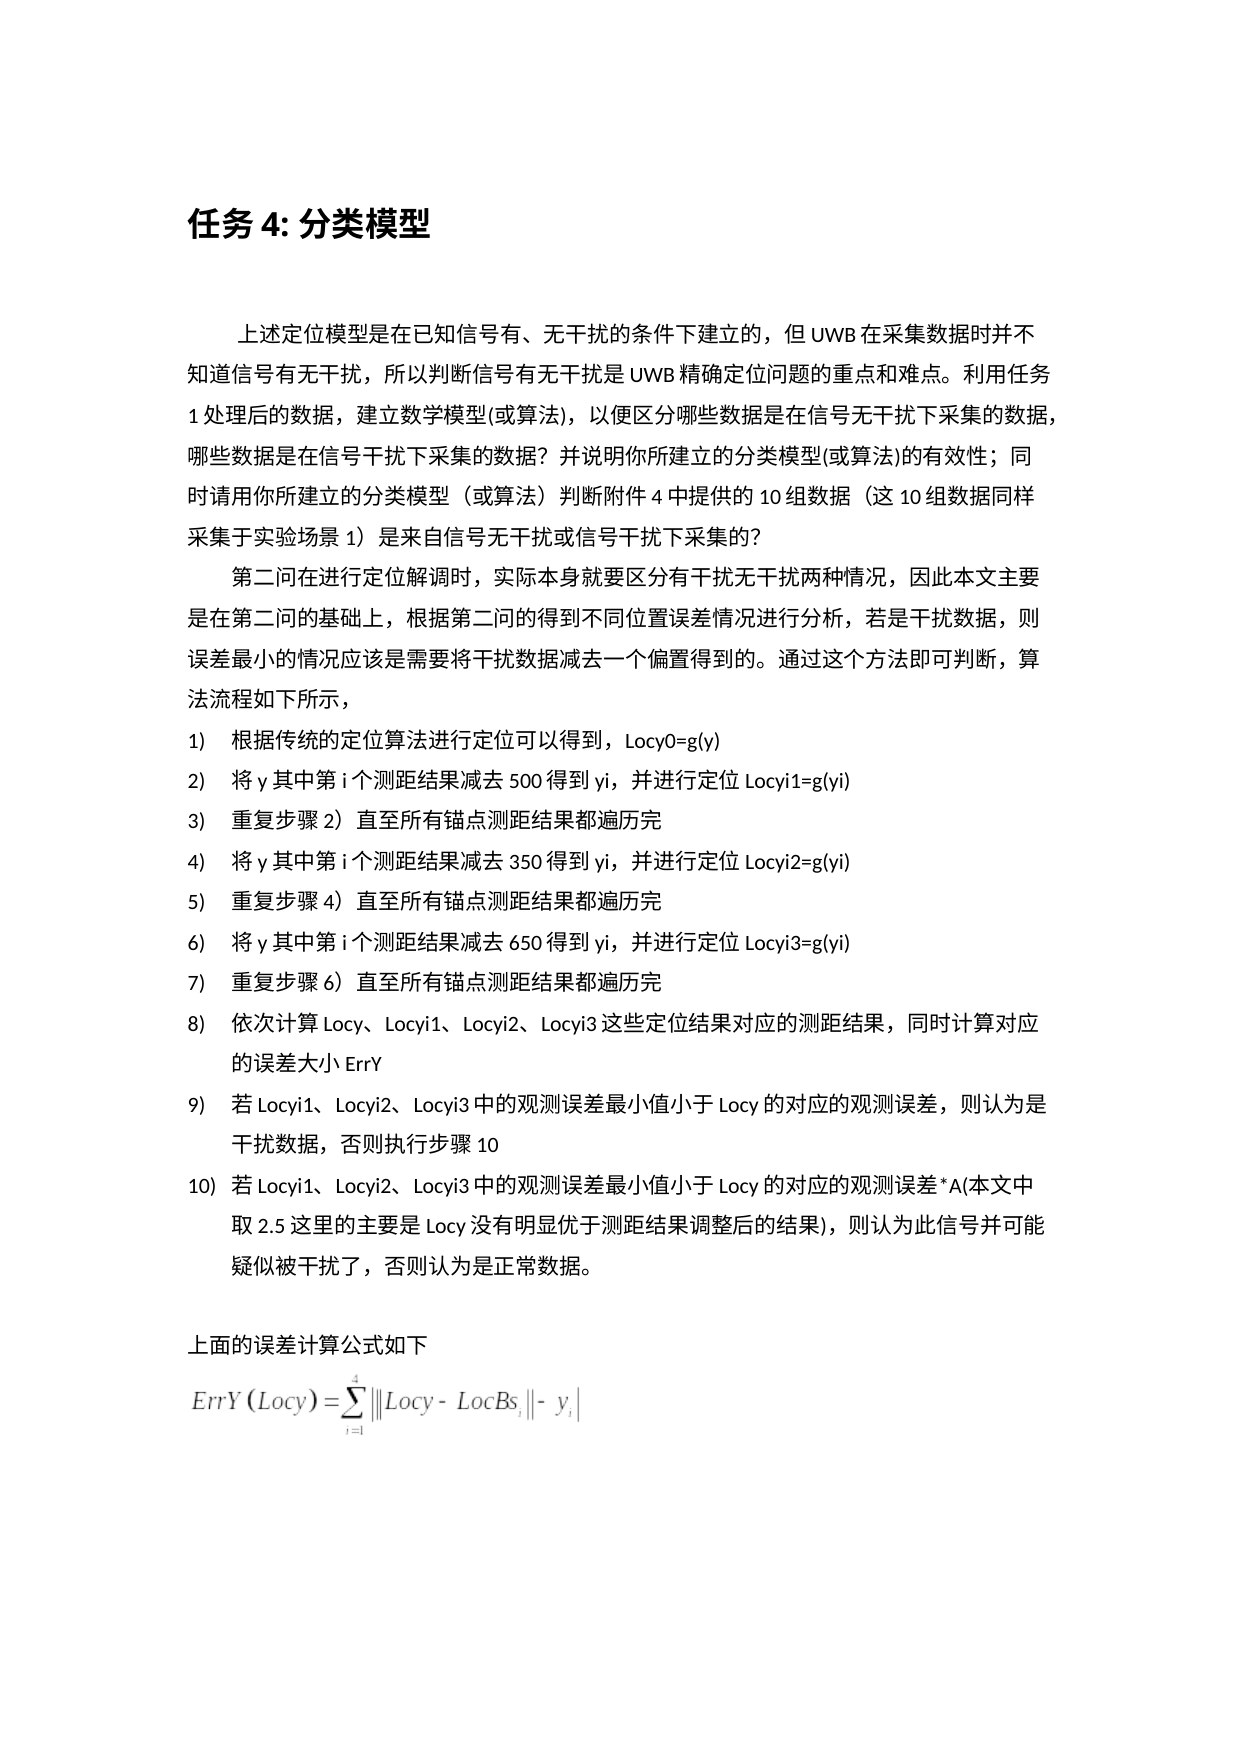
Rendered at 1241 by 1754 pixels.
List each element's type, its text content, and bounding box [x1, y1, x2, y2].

list 重复步骤6）直至所有锚点测距结果都遍历完 [187, 965, 1053, 997]
list 重复步骤2）直至所有锚点测距结果都遍历完 [187, 803, 1053, 836]
list 依次计算Locy、Locyi1、Locyi2、Locyi3这些定位结果对应的测距结果，同时计算对应的误差大小ErrY [187, 1005, 1053, 1078]
list 若Locyi1、Locyi2、Locyi3中的观测误差最小值小于Locy的对应的观测误差，则认为是干扰数据，否则执行步骤10 [187, 1086, 1053, 1159]
subtitle 任务4: 分类模型 [187, 189, 1053, 254]
list 将y其中第i个测距结果减去650得到yi，并进行定位Locyi3=g(yi) [187, 924, 1053, 957]
text 上面的误差计算公式如下 [187, 1328, 1053, 1361]
list 将y其中第i个测距结果减去350得到yi，并进行定位Locyi2=g(yi) [187, 843, 1053, 876]
list 根据传统的定位算法进行定位可以得到，Locy0=g(y) [187, 722, 1053, 755]
text 上述定位模型是在已知信号有、无干扰的条件下建立的，但UWB在采集数据时并不知道信号有无干扰，所以判断信号有无干扰是UWB精确定位问题的重点和难点。利用任务1处理后的数据，建立数学模型(或算法)，以便区分哪些数据是在信号无干扰下采集的数据，哪些数据是在信号干扰下采集的数据？并说明你所建立的分类模型(或算法)的有效性；同时请用你所建立的分类模型（或算法）判断附件4中提供的10组数据（这10组数据同样采集于实验场景1）是来自信号无干扰或信号干扰下采集的？ [187, 316, 1053, 552]
list 重复步骤4）直至所有锚点测距结果都遍历完 [187, 884, 1053, 916]
list 若Locyi1、Locyi2、Locyi3中的观测误差最小值小于Locy的对应的观测误差*A(本文中取2.5 这里的主要是Locy没有明显优于测距结果调整后的结果)，则认为此信号并可能疑似被干扰了，否则认为是正常数据。 [187, 1167, 1053, 1281]
list 将y其中第i个测距结果减去500得到yi，并进行定位Locyi1=g(yi) [187, 763, 1053, 795]
text 第二问在进行定位解调时，实际本身就要区分有干扰无干扰两种情况，因此本文主要是在第二问的基础上，根据第二问的得到不同位置误差情况进行分析，若是干扰数据，则误差最小的情况应该是需要将干扰数据减去一个偏置得到的。通过这个方法即可判断，算法流程如下所示， [187, 560, 1053, 714]
